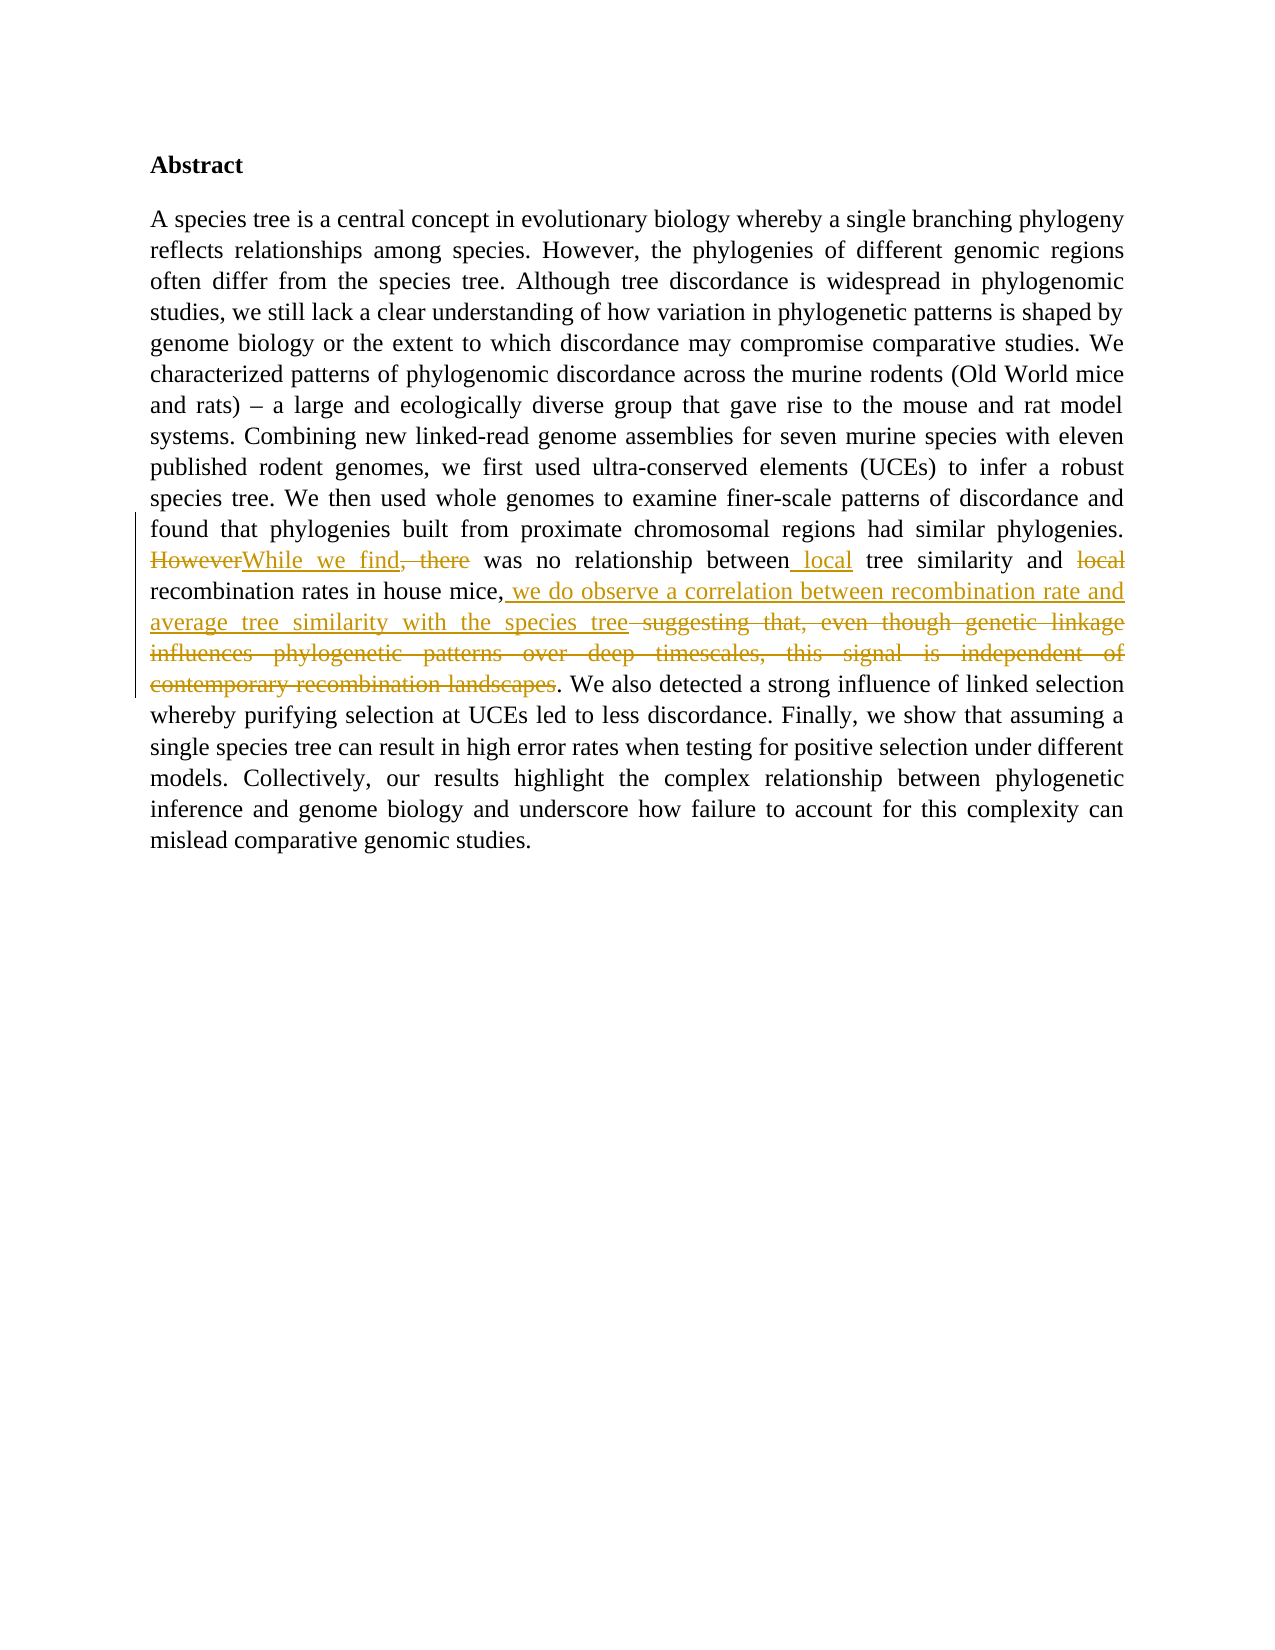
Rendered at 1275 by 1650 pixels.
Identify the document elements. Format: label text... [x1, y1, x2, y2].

text A species tree is a central concept in evolutionary biology whereby a single branching phylogeny reflects relationships among species. However, the phylogenies of different genomic regions often differ from the species tree. Although tree discordance is widespread in phylogenomic studies, we still lack a clear understanding of how variation in phylogenetic patterns is shaped by genome biology or the extent to which discordance may compromise comparative studies. We characterized patterns of phylogenomic discordance across the murine rodents (Old World mice and rats) – a large and ecologically diverse group that gave rise to the mouse and rat model systems. Combining new linked-read genome assemblies for seven murine species with eleven published rodent genomes, we first used ultra-conserved elements (UCEs) to infer a robust species tree. We then used whole genomes to examine finer-scale patterns of discordance and found that phylogenies built from proximate chromosomal regions had similar phylogenies. was no relationship between tree similarity and recombination rates in house mice,. We also detected a strong influence of linked selection whereby purifying selection at UCEs led to less discordance. Finally, we show that assuming a single species tree can result in high error rates when testing for positive selection under different models. Collectively, our results highlight the complex relationship between phylogenetic inference and genome biology and underscore how failure to account for this complexity can mislead comparative genomic studies. [150, 656, 1125, 853]
text A species tree is a central concept in evolutionary biology whereby a single branching phylogeny reflects relationships among species. However, the phylogenies of different genomic regions often differ from the species tree. Although tree discordance is widespread in phylogenomic studies, we still lack a clear understanding of how variation in phylogenetic patterns is shaped by genome biology or the extent to which discordance may compromise comparative studies. We characterized patterns of phylogenomic discordance across the murine rodents (Old World mice and rats) – a large and ecologically diverse group that gave rise to the mouse and rat model systems. Combining new linked-read genome assemblies for seven murine species with eleven published rodent genomes, we first used ultra-conserved elements (UCEs) to infer a robust species tree. We then used whole genomes to examine finer-scale patterns of discordance and found that phylogenies built from proximate chromosomal regions had similar phylogenies. was no relationship between tree similarity and recombination rates in house mice,. We also detected a strong influence of linked selection whereby purifying selection at UCEs led to less discordance. Finally, we show that assuming a single species tree can result in high error rates when testing for positive selection under different models. Collectively, our results highlight the complex relationship between phylogenetic inference and genome biology and underscore how failure to account for this complexity can mislead comparative genomic studies. [150, 204, 1125, 654]
subtitle Abstract [150, 150, 1125, 179]
